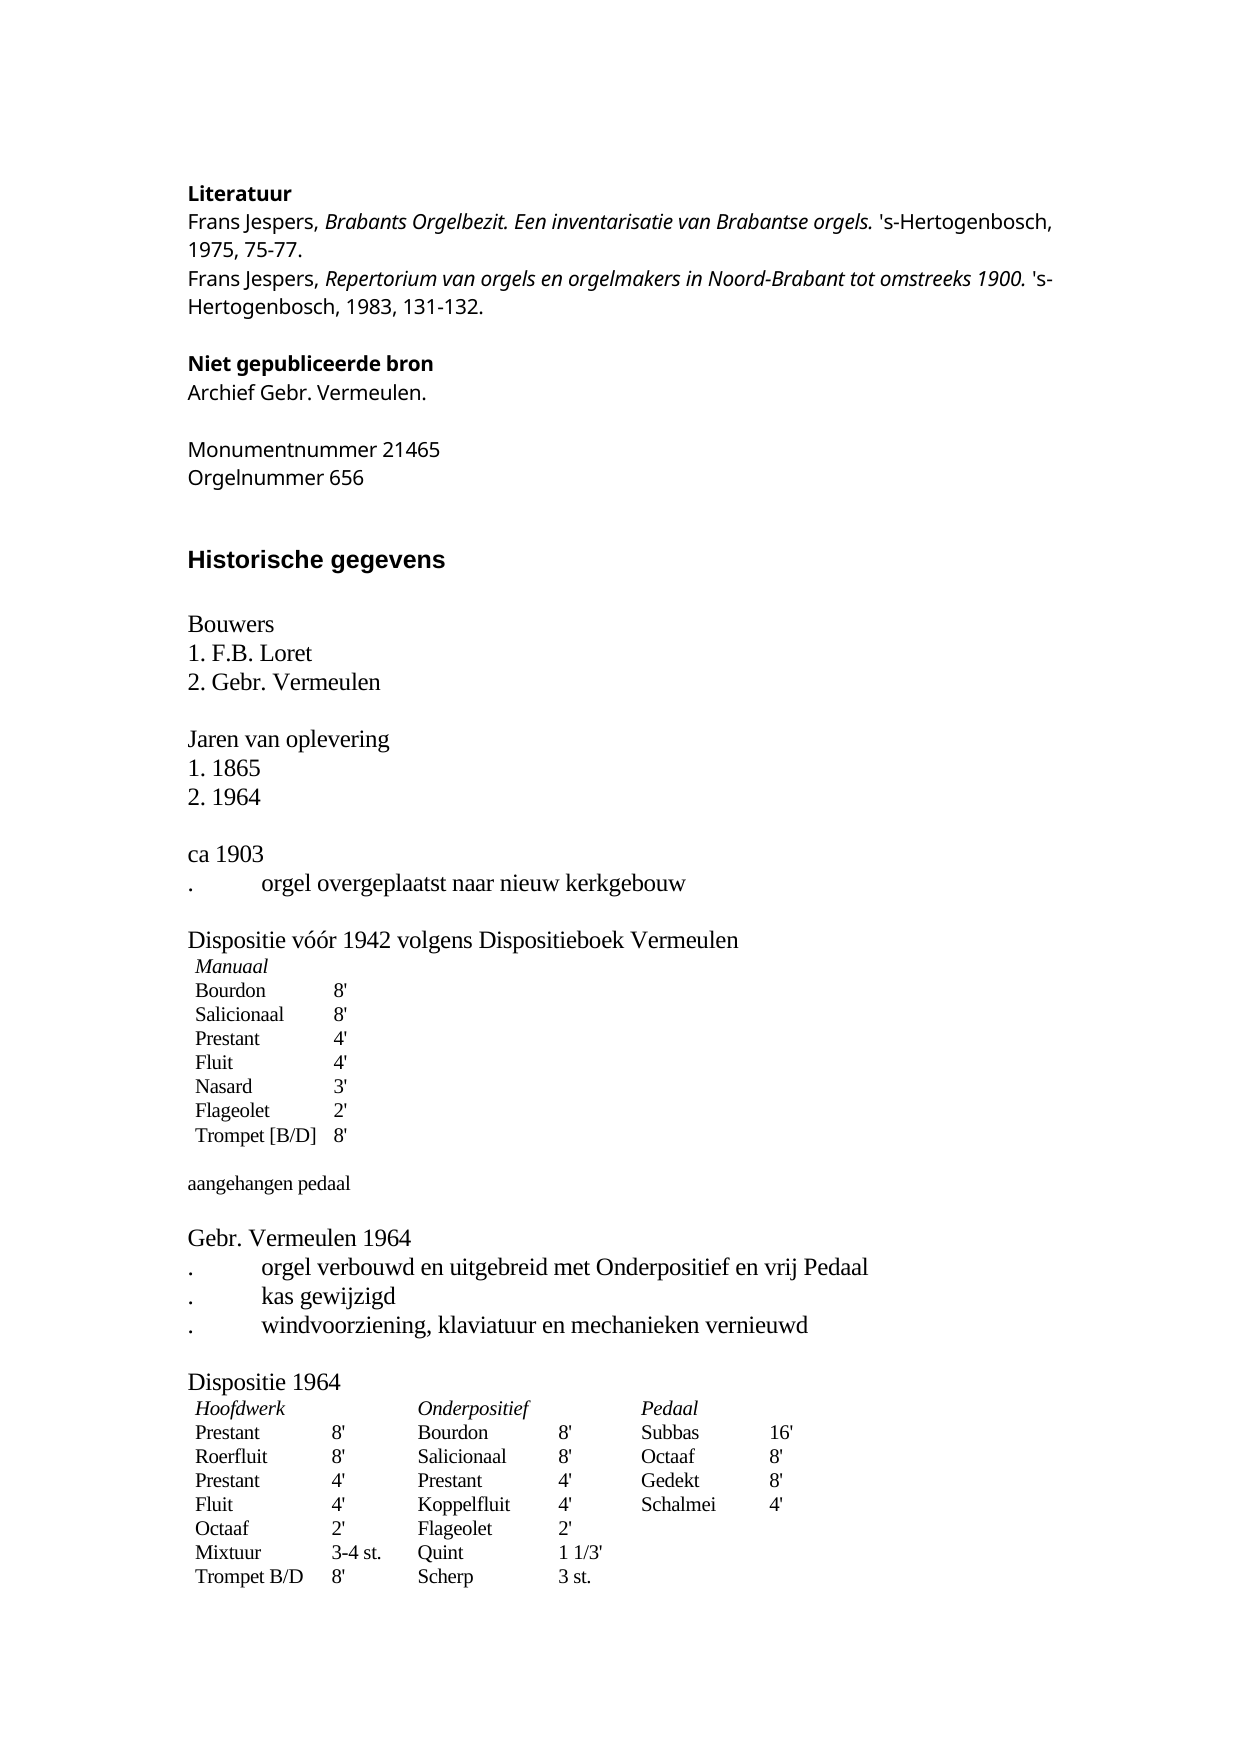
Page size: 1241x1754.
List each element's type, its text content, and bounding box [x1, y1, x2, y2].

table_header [188, 1396, 324, 1588]
text Dispositie 1964 [187, 1367, 1053, 1396]
subtitle Historische gegevens [187, 545, 1053, 574]
table_header 8' 8' 4' 4' 3' 2' 8' [326, 954, 363, 1147]
text Literatuur [187, 179, 1053, 207]
text Niet gepubliceerde bron [187, 349, 1053, 378]
text ca 1903 [187, 839, 1053, 868]
text . orgel verbouwd en uitgebreid met Onderpositief en vrij Pedaal [187, 1252, 1053, 1281]
text 2. 1964 [187, 782, 1053, 810]
text Dispositie vóór 1942 volgens Dispositieboek Vermeulen [187, 925, 1053, 954]
text . orgel overgeplaatst naar nieuw kerkgebouw [187, 868, 1053, 897]
text Gebr. Vermeulen 1964 [187, 1223, 1053, 1252]
text Bouwers [187, 609, 1053, 638]
text Orgelnummer 656 [187, 463, 1053, 492]
text Jaren van oplevering [187, 724, 1053, 753]
text 1. 1865 [187, 753, 1053, 782]
text Archief Gebr. Vermeulen. [187, 378, 1053, 406]
text 1. F.B. Loret [187, 638, 1053, 667]
text . windvoorziening, klaviatuur en mechanieken vernieuwd [187, 1310, 1053, 1338]
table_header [410, 1396, 551, 1588]
table_header Manuaal Bourdon Salicionaal Prestant Fluit Nasard Flageolet Trompet [B/D] [188, 954, 326, 1147]
text 2. Gebr. Vermeulen [187, 667, 1053, 695]
text Frans Jespers, Brabants Orgelbezit. Een inventarisatie van Brabantse orgels. 's-Hertogenbosch, 1975, 75-77. [187, 207, 1053, 264]
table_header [634, 1396, 762, 1588]
table_header 16' 8' 8' 4' [762, 1396, 820, 1588]
text aangehangen pedaal [187, 1171, 1053, 1195]
text Frans Jespers, Repertorium van orgels en orgelmakers in Noord-Brabant tot omstreeks 1900. 's-Hertogenbosch, 1983, 131-132. [187, 264, 1053, 321]
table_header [551, 1396, 633, 1588]
text . kas gewijzigd [187, 1281, 1053, 1310]
text Monumentnummer 21465 [187, 435, 1053, 463]
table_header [324, 1396, 410, 1588]
